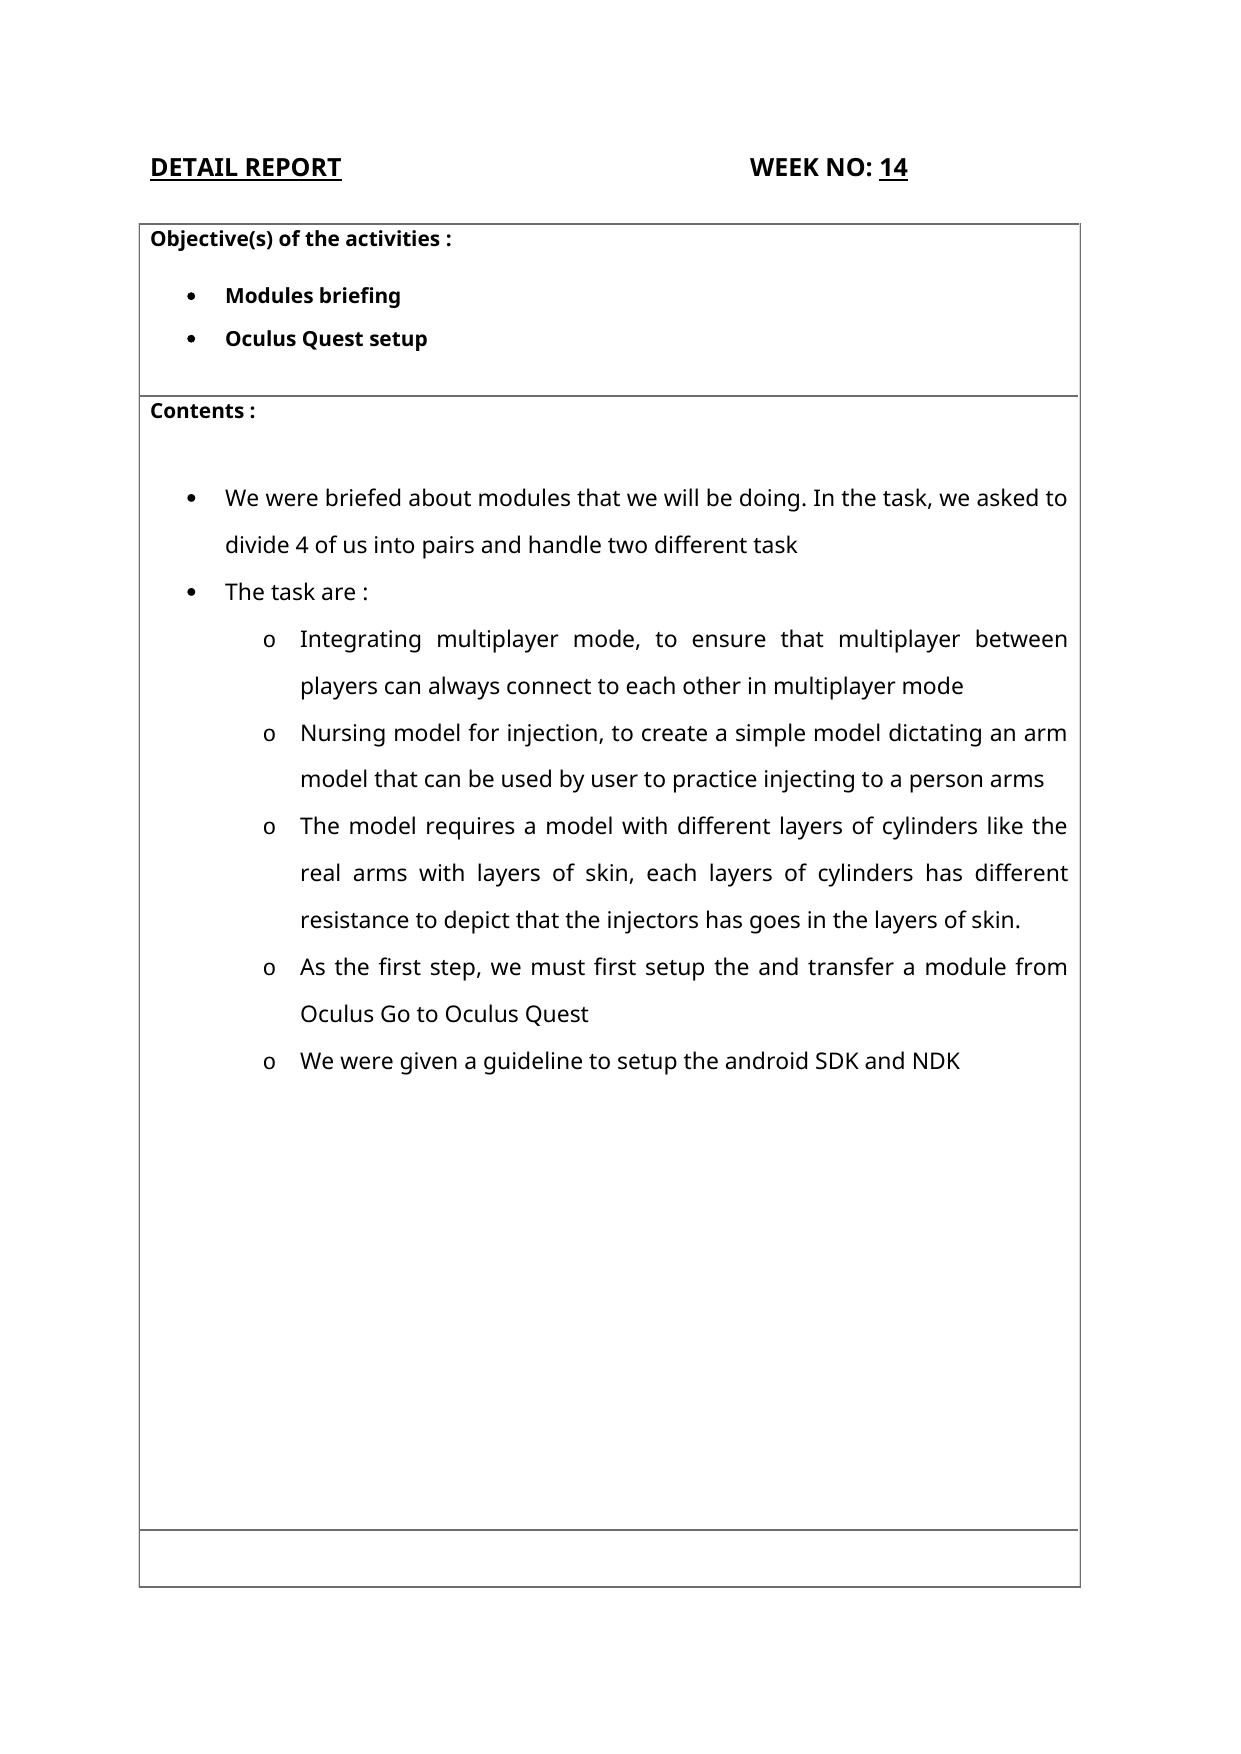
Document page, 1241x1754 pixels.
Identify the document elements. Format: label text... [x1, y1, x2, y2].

table_cell [140, 1529, 1079, 1586]
text DETAIL REPORT WEEK NO: 14 [150, 150, 1090, 184]
table_cell Contents : We were briefed about modules that we will be doing. In the task, we asked to divide 4 of us into pairs and handle two different task The task are : Integrating multiplayer mode, to ensure that multiplayer between players can always connect to each other in multiplayer mode Nursing model for injection, to create a simple model dictating an arm model that can be used by user to practice injecting to a person arms The model requires a model with different layers of cylinders like the real arms with layers of skin, each layers of cylinders has different resistance to depict that the injectors has goes in the layers of skin. As the first step, we must first setup the and transfer a module from Oculus Go to Oculus Quest We were given a guideline to setup the android SDK and NDK [140, 395, 1079, 1528]
table_header Objective(s) of the activities : Modules briefing Oculus Quest setup [140, 225, 1079, 395]
